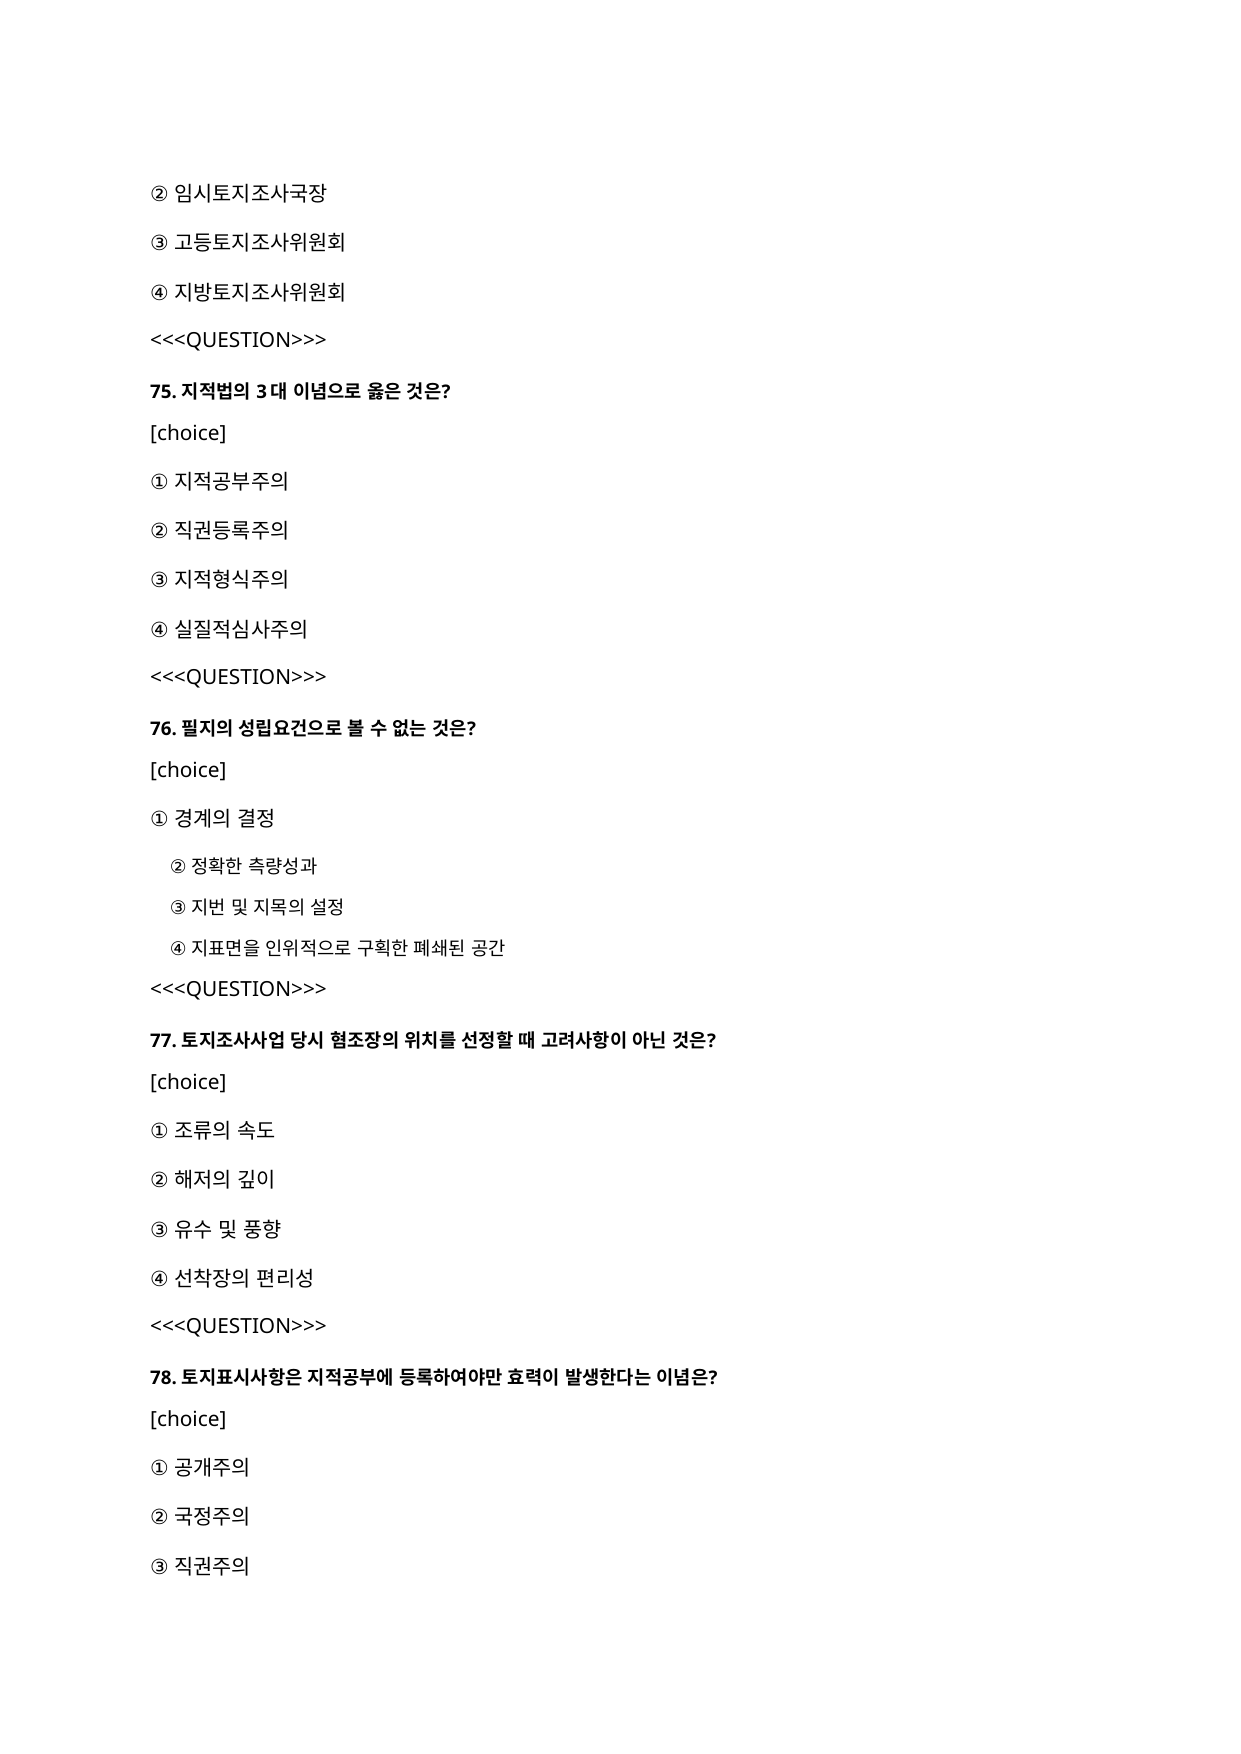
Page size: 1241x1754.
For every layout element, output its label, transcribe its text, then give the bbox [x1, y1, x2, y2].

text [choice] [150, 1404, 1090, 1432]
text ① 지적공부주의 [150, 465, 1090, 495]
text ④ 선착장의 편리성 [150, 1262, 1090, 1292]
text [choice] [150, 418, 1090, 446]
text ② 임시토지조사국장 [150, 177, 1090, 207]
text <<<QUESTION>>> [150, 662, 1090, 691]
text <<<QUESTION>>> [150, 974, 1090, 1003]
text ② 정확한 측량성과 [150, 852, 1090, 879]
text ① 공개주의 [150, 1451, 1090, 1482]
text <<<QUESTION>>> [150, 325, 1090, 354]
text ③ 직권주의 [150, 1550, 1090, 1580]
text <<<QUESTION>>> [150, 1312, 1090, 1340]
text ④ 실질적심사주의 [150, 613, 1090, 643]
text ② 직권등록주의 [150, 514, 1090, 545]
text ② 국정주의 [150, 1501, 1090, 1531]
text 75. 지적법의 3대 이념으로 옳은 것은? [150, 377, 1090, 404]
text ④ 지표면을 인위적으로 구획한 폐쇄된 공간 [150, 933, 1090, 961]
text ① 조류의 속도 [150, 1114, 1090, 1144]
text ③ 유수 및 풍향 [150, 1213, 1090, 1243]
text [choice] [150, 1067, 1090, 1095]
text 77. 토지조사사업 당시 혐조장의 위치를 선정할 때 고려사항이 아닌 것은? [150, 1026, 1090, 1053]
text ③ 고등토지조사위원회 [150, 227, 1090, 257]
text ③ 지적형식주의 [150, 564, 1090, 594]
text ① 경계의 결정 [150, 802, 1090, 832]
text 78. 토지표시사항은 지적공부에 등록하여야만 효력이 발생한다는 이념은? [150, 1363, 1090, 1390]
text 76. 필지의 성립요건으로 볼 수 없는 것은? [150, 714, 1090, 741]
text [choice] [150, 755, 1090, 783]
text ③ 지번 및 지목의 설정 [150, 892, 1090, 920]
text ② 해저의 깊이 [150, 1163, 1090, 1194]
text ④ 지방토지조사위원회 [150, 276, 1090, 306]
